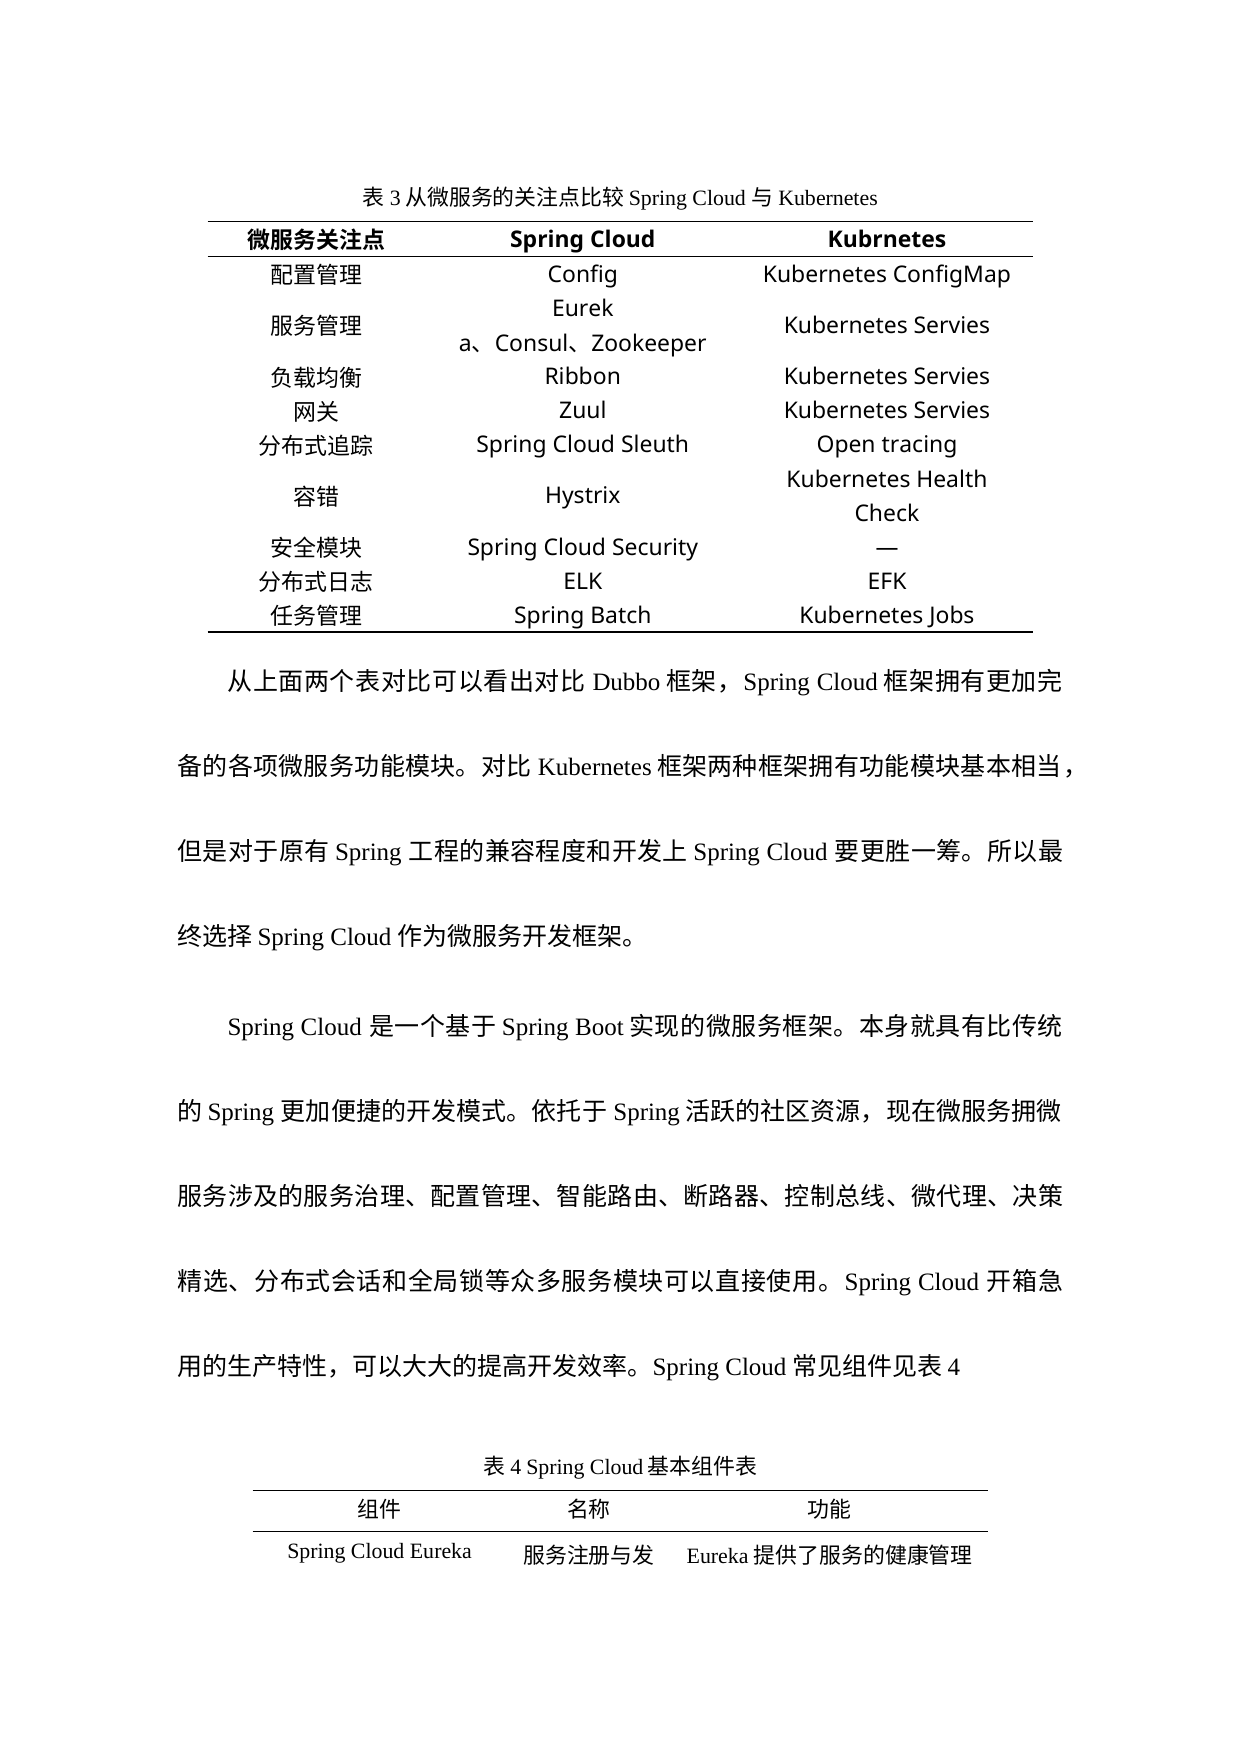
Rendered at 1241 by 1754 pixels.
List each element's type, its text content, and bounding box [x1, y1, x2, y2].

table_header 微服务关注点 [208, 222, 424, 256]
table_cell Ribbon [424, 359, 741, 393]
table_cell 配置管理 [208, 257, 424, 291]
table_cell Kubernetes Servies [741, 291, 1033, 359]
table_cell Hystrix [424, 461, 741, 529]
table_cell Spring Batch [424, 598, 741, 631]
table_cell 负载均衡 [208, 359, 424, 393]
table_header 组件 [253, 1491, 506, 1531]
table_header Kubrnetes [741, 222, 1033, 256]
table_cell 服务管理 [208, 291, 424, 359]
table_cell Kubernetes ConfigMap [741, 257, 1033, 291]
table_cell 服务注册与发现组件 [506, 1532, 671, 1575]
table_cell Kubernetes Servies [741, 359, 1033, 393]
table_cell Kubernetes Jobs [741, 598, 1033, 631]
table_cell Spring Cloud Security [424, 529, 741, 563]
table_cell Spring Cloud Eureka [253, 1532, 506, 1575]
table_cell — [741, 529, 1033, 563]
table_cell 分布式日志 [208, 563, 424, 597]
table_cell 分布式追踪 [208, 427, 424, 461]
table_cell Zuul [424, 393, 741, 427]
table_header Spring Cloud [424, 222, 741, 256]
text 表 3 从微服务的关注点比较Spring Cloud 与 Kubernetes [177, 179, 1063, 213]
table_cell Config [424, 257, 741, 291]
table_cell EFK [741, 563, 1033, 597]
table_cell 安全模块 [208, 529, 424, 563]
table_cell Eureka、Consul、Zookeeper [424, 291, 741, 359]
text Spring Cloud 是一个基于Spring Boot实现的微服务框架。本身就具有比传统的Spring 更加便捷的开发模式。依托于Spring活跃的社区资源，现在微服务拥微服务涉及的服务治理、配置管理、智能路由、断路器、控制总线、微代理、决策精选、分布式会话和全局锁等众多服务模块可以直接使用。Spring Cloud 开箱急用的生产特性，可以大大的提高开发效率。Spring Cloud 常见组件见表4 [177, 990, 1063, 1398]
table_header 名称 [506, 1491, 671, 1531]
table_cell Kubernetes Servies [741, 393, 1033, 427]
table_cell 任务管理 [208, 598, 424, 631]
text 从上面两个表对比可以看出对比Dubbo框架，Spring Cloud框架拥有更加完备的各项微服务功能模块。对比Kubernetes框架两种框架拥有功能模块基本相当，但是对于原有Spring 工程的兼容程度和开发上Spring Cloud 要更胜一筹。所以最终选择Spring Cloud 作为微服务开发框架。 [177, 645, 1063, 968]
table_header 功能 [671, 1491, 988, 1531]
text 表 4 Spring Cloud基本组件表 [177, 1448, 1063, 1482]
table_cell Open tracing [741, 427, 1033, 461]
table_cell 网关 [208, 393, 424, 427]
table_cell ELK [424, 563, 741, 597]
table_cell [671, 1532, 988, 1575]
table_cell 容错 [208, 461, 424, 529]
table_cell Spring Cloud Sleuth [424, 427, 741, 461]
table_cell Kubernetes Health Check [741, 461, 1033, 529]
